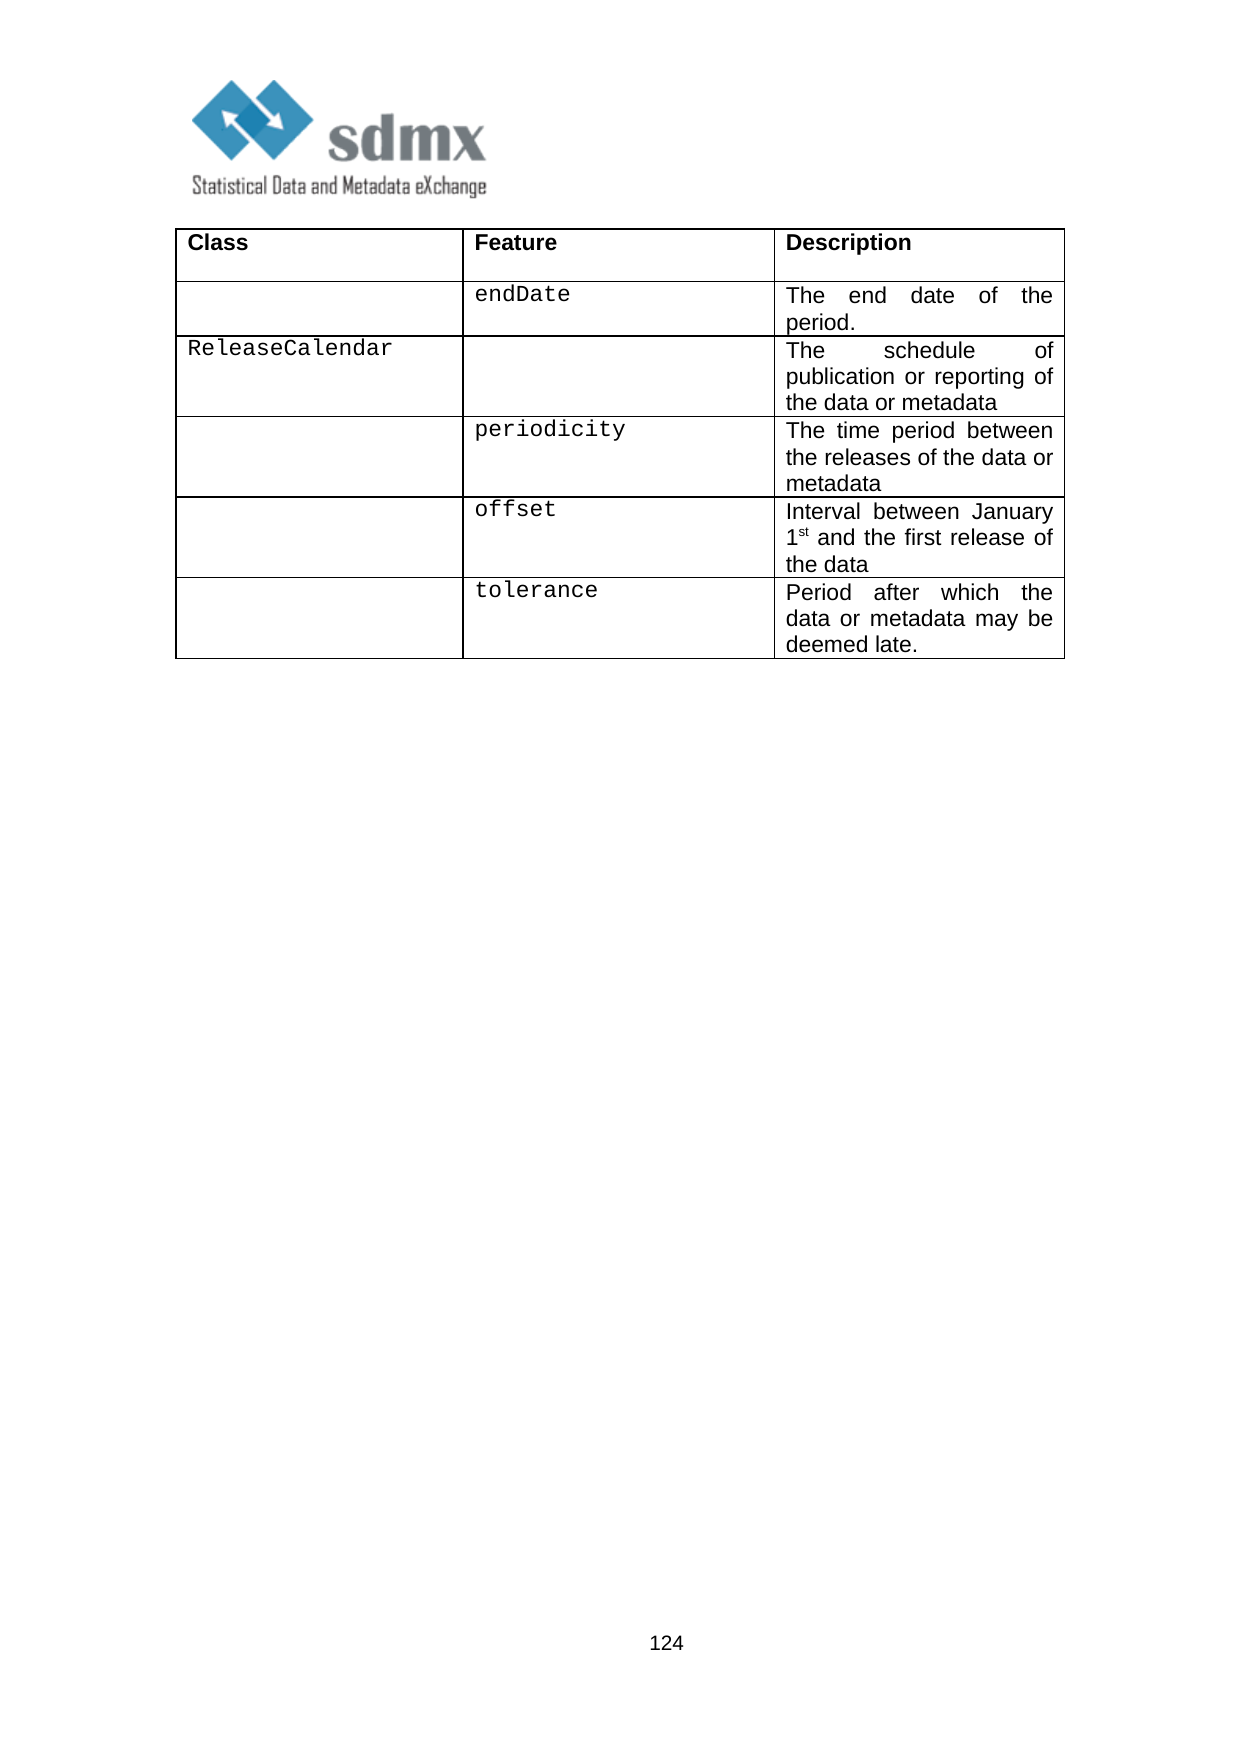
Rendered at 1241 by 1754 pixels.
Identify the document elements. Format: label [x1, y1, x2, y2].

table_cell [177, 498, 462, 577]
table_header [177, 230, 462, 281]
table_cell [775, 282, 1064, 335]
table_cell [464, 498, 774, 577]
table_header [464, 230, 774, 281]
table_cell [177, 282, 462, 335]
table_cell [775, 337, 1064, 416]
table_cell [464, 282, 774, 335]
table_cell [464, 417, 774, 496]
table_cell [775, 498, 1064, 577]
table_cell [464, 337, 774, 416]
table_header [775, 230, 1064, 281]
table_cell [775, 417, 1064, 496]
picture [192, 80, 495, 202]
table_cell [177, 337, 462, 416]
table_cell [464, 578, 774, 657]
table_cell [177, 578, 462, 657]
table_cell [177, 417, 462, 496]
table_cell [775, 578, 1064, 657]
